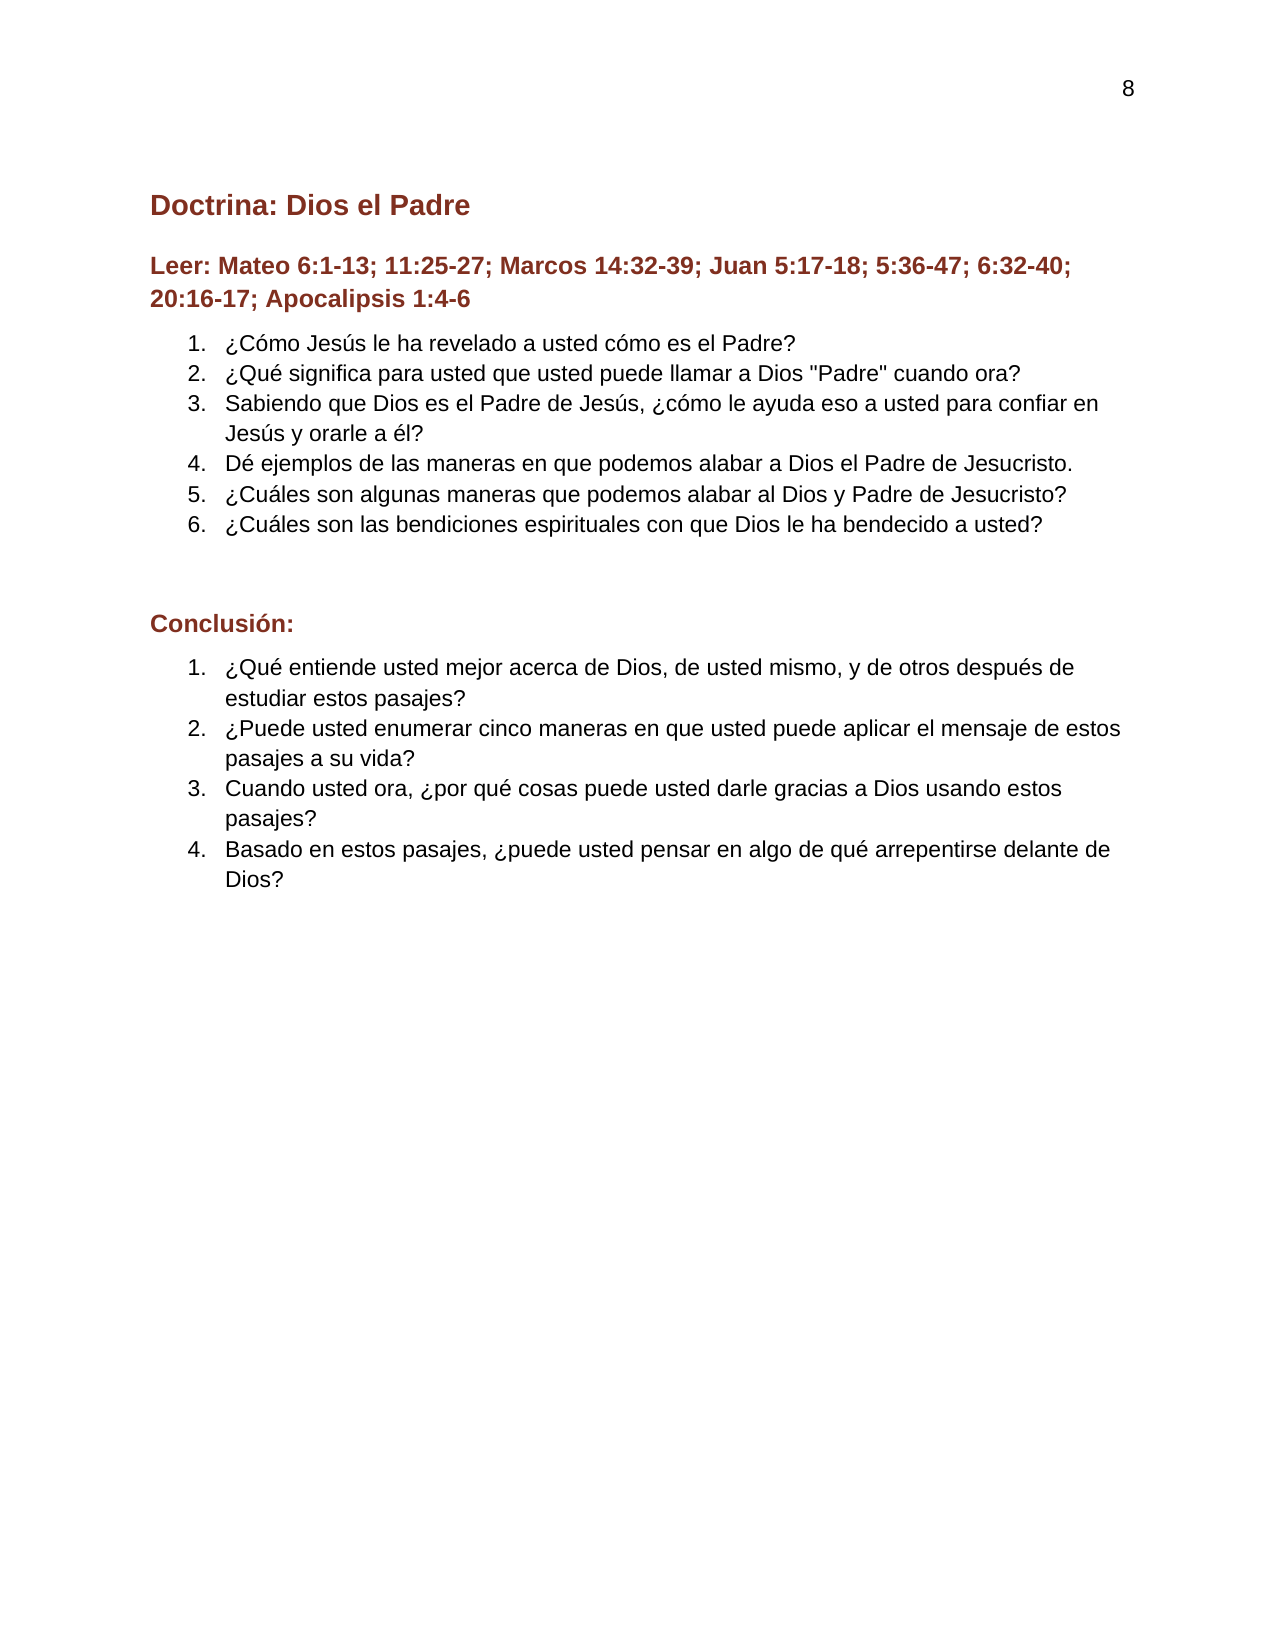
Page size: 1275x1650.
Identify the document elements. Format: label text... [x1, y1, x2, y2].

list ¿Cuáles son las bendiciones espirituales con que Dios le ha bendecido a usted? [187, 511, 1134, 537]
list Sabiendo que Dios es el Padre de Jesús, ¿cómo le ayuda eso a usted para confiar en Jesús y orarle a él? [187, 390, 1134, 447]
list Dé ejemplos de las maneras en que podemos alabar a Dios el Padre de Jesucristo. [187, 450, 1134, 477]
list ¿Puede usted enumerar cinco maneras en que usted puede aplicar el mensaje de estos pasajes a su vida? [187, 715, 1134, 771]
list ¿Cuáles son algunas maneras que podemos alabar al Dios y Padre de Jesucristo? [187, 481, 1134, 507]
subtitle Doctrina: Dios el Padre [150, 187, 1134, 221]
list Basado en estos pasajes, ¿puede usted pensar en algo de qué arrepentirse delante de Dios? [187, 836, 1134, 892]
subtitle Leer: Mateo 6:1-13; 11:25-27; Marcos 14:32-39; Juan 5:17-18; 5:36-47; 6:32-40; 20:16-17; Apocalipsis 1:4-6 [150, 251, 1134, 313]
subtitle Conclusión: [150, 609, 1134, 637]
list ¿Qué significa para usted que usted puede llamar a Dios "Padre" cuando ora? [187, 360, 1134, 386]
list Cuando usted ora, ¿por qué cosas puede usted darle gracias a Dios usando estos pasajes? [187, 775, 1134, 832]
list ¿Qué entiende usted mejor acerca de Dios, de usted mismo, y de otros después de estudiar estos pasajes? [187, 654, 1134, 711]
list ¿Cómo Jesús le ha revelado a usted cómo es el Padre? [187, 329, 1134, 356]
